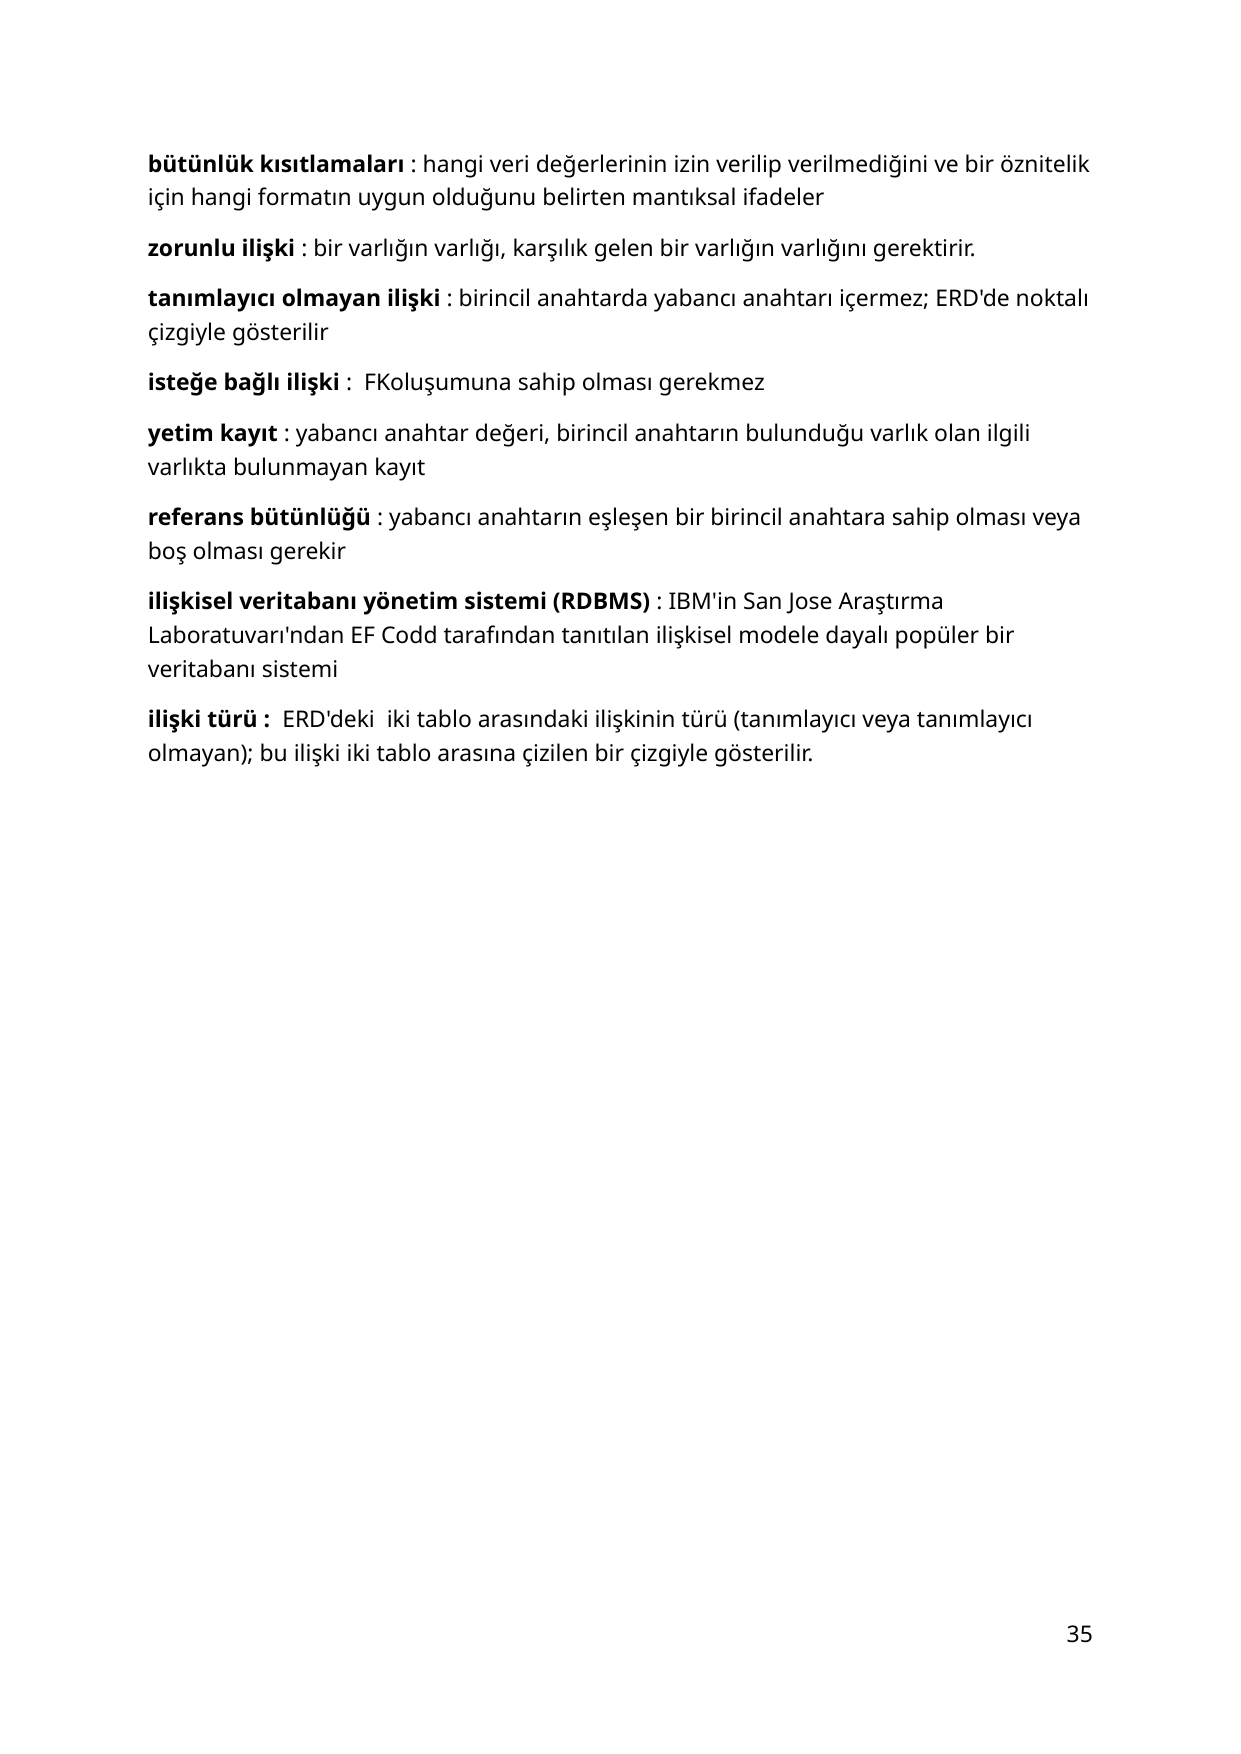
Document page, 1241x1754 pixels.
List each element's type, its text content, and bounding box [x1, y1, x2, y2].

text ilişkisel veritabanı yönetim sistemi (RDBMS) : IBM'in San Jose Araştırma Laboratuvarı'ndan EF Codd tarafından tanıtılan ilişkisel modele dayalı popüler bir veritabanı sistemi [148, 585, 1093, 684]
text ilişki türü : ERD'deki iki tablo arasındaki ilişkinin türü (tanımlayıcı veya tanımlayıcı olmayan); bu ilişki iki tablo arasına çizilen bir çizgiyle gösterilir. [148, 703, 1093, 768]
text zorunlu ilişki : bir varlığın varlığı, karşılık gelen bir varlığın varlığını gerektirir. [148, 232, 1093, 263]
text referans bütünlüğü : yabancı anahtarın eşleşen bir birincil anahtara sahip olması veya boş olması gerekir [148, 501, 1093, 566]
text isteğe bağlı ilişki : FKoluşumuna sahip olması gerekmez [148, 366, 1093, 398]
text tanımlayıcı olmayan ilişki : birincil anahtarda yabancı anahtarı içermez; ERD'de noktalı çizgiyle gösterilir [148, 282, 1093, 347]
text bütünlük kısıtlamaları : hangi veri değerlerinin izin verilip verilmediğini ve bir öznitelik için hangi formatın uygun olduğunu belirten mantıksal ifadeler [148, 148, 1093, 213]
text yetim kayıt : yabancı anahtar değeri, birincil anahtarın bulunduğu varlık olan ilgili varlıkta bulunmayan kayıt [148, 417, 1093, 482]
